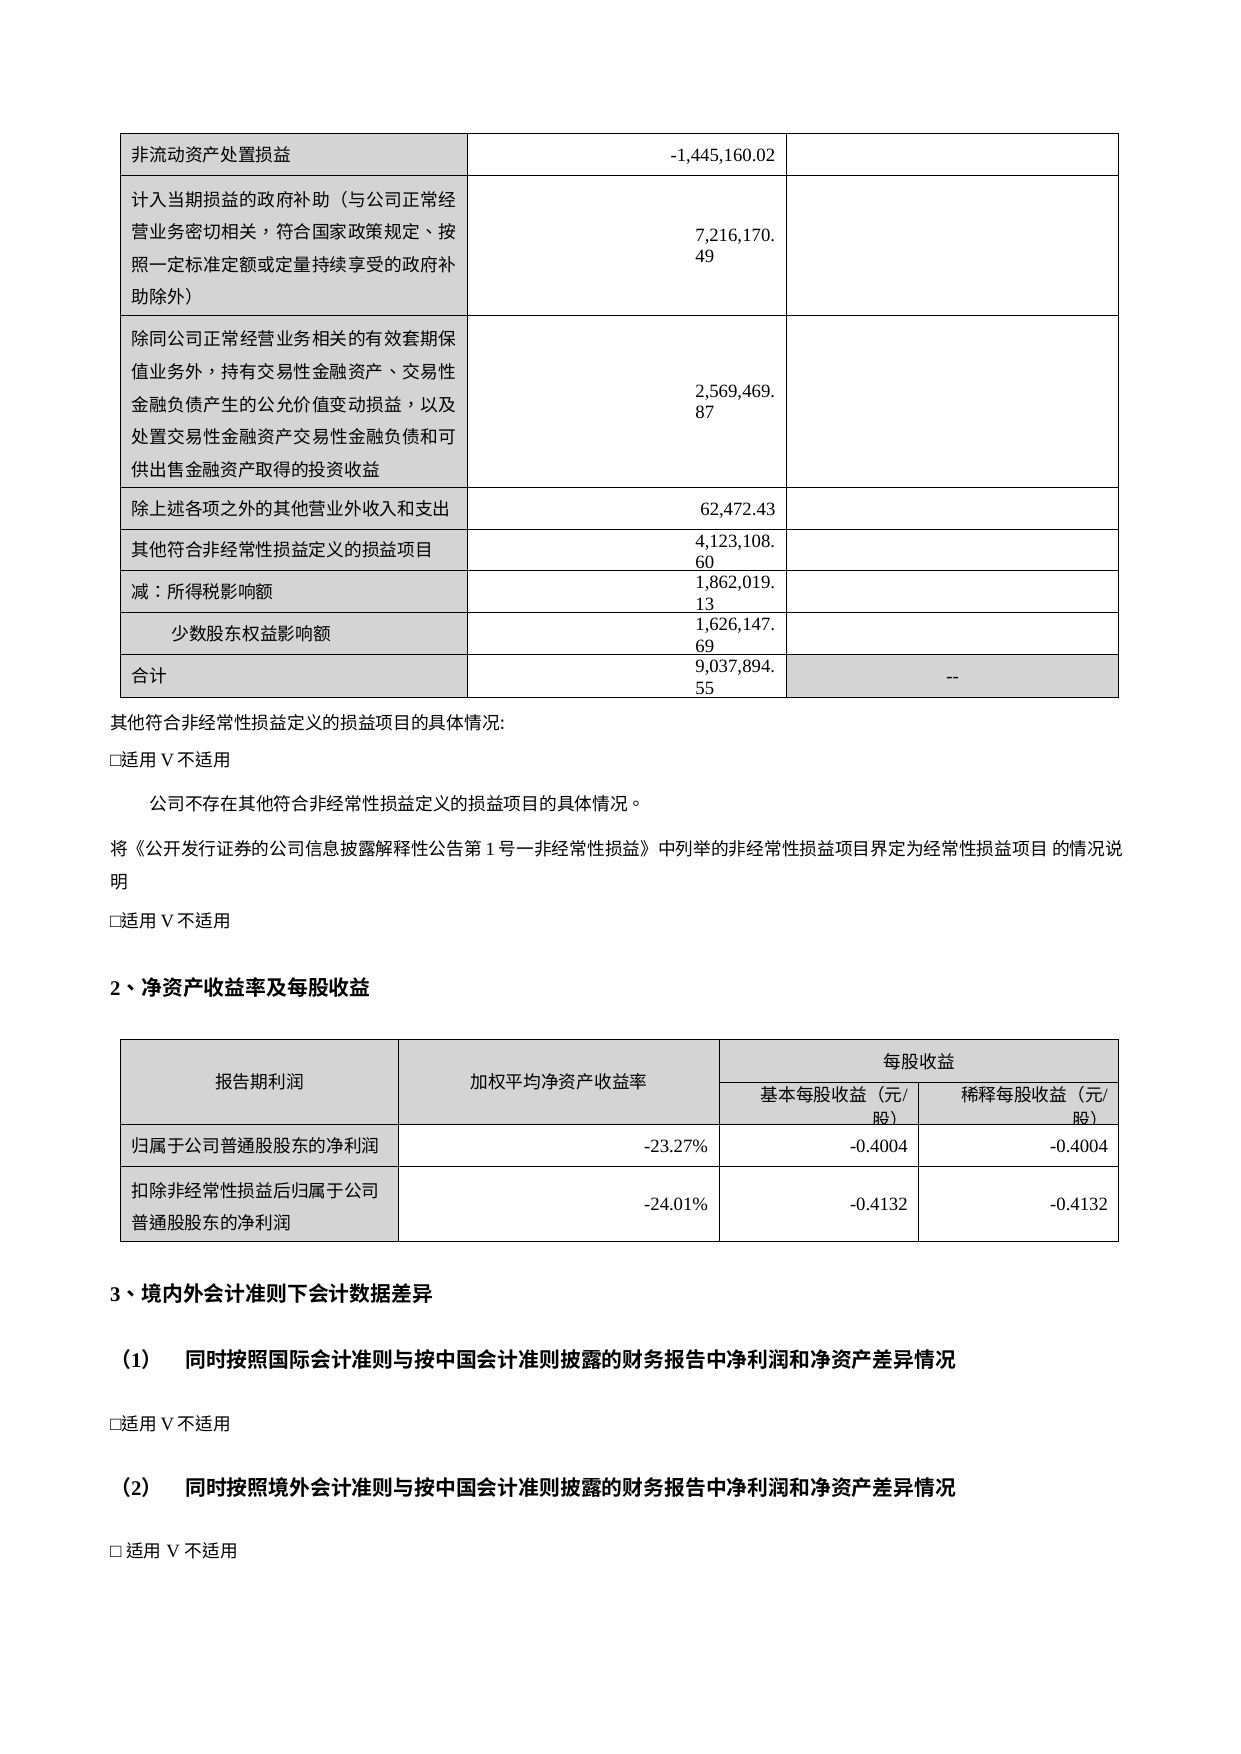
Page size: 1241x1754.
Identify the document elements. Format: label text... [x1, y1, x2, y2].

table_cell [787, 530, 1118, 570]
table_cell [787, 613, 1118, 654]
text 公司不存在其他符合非经常性损益定义的损益项目的具体情况。 [110, 784, 1129, 817]
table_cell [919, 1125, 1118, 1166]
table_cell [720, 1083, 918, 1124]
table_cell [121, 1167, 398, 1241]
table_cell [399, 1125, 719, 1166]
subtitle 3、境内外会计准则下会计数据差异 [110, 1279, 1129, 1308]
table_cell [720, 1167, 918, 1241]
subtitle （1） 同时按照国际会计准则与按中国会计准则披露的财务报告中净利润和净资产差异情况 [110, 1345, 1129, 1374]
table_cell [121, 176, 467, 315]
text □适用V不适用 [110, 747, 1129, 771]
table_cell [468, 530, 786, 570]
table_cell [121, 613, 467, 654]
text 其他符合非经常性损益定义的损益项目的具体情况: [110, 711, 1129, 735]
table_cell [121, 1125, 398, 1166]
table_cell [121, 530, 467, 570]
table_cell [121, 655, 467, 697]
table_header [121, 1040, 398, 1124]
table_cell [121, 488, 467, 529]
subtitle 2、净资产收益率及每股收益 [110, 973, 1129, 1002]
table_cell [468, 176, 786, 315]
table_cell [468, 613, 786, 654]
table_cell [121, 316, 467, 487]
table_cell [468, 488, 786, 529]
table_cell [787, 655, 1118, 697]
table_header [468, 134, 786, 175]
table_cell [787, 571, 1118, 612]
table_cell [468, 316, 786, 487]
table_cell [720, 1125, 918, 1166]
text □ 适用 V 不适用 [110, 1539, 1129, 1563]
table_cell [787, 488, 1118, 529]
text 将《公开发行证券的公司信息披露解释性公告第1号一非经常性损益》中列举的非经常性损益项目界定为经常性损益项目 的情况说明 [110, 829, 1129, 896]
subtitle （2） 同时按照境外会计准则与按中国会计准则披露的财务报告中净利润和净资产差异情况 [110, 1473, 1129, 1501]
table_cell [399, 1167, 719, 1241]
text □适用V不适用 [110, 1411, 1129, 1435]
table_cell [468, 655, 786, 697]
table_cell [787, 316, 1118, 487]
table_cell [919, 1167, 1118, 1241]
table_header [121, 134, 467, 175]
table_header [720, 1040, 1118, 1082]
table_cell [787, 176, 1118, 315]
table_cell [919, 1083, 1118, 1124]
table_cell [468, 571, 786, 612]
text □适用V不适用 [110, 908, 1129, 932]
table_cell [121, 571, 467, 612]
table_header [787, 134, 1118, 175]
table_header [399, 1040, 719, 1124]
